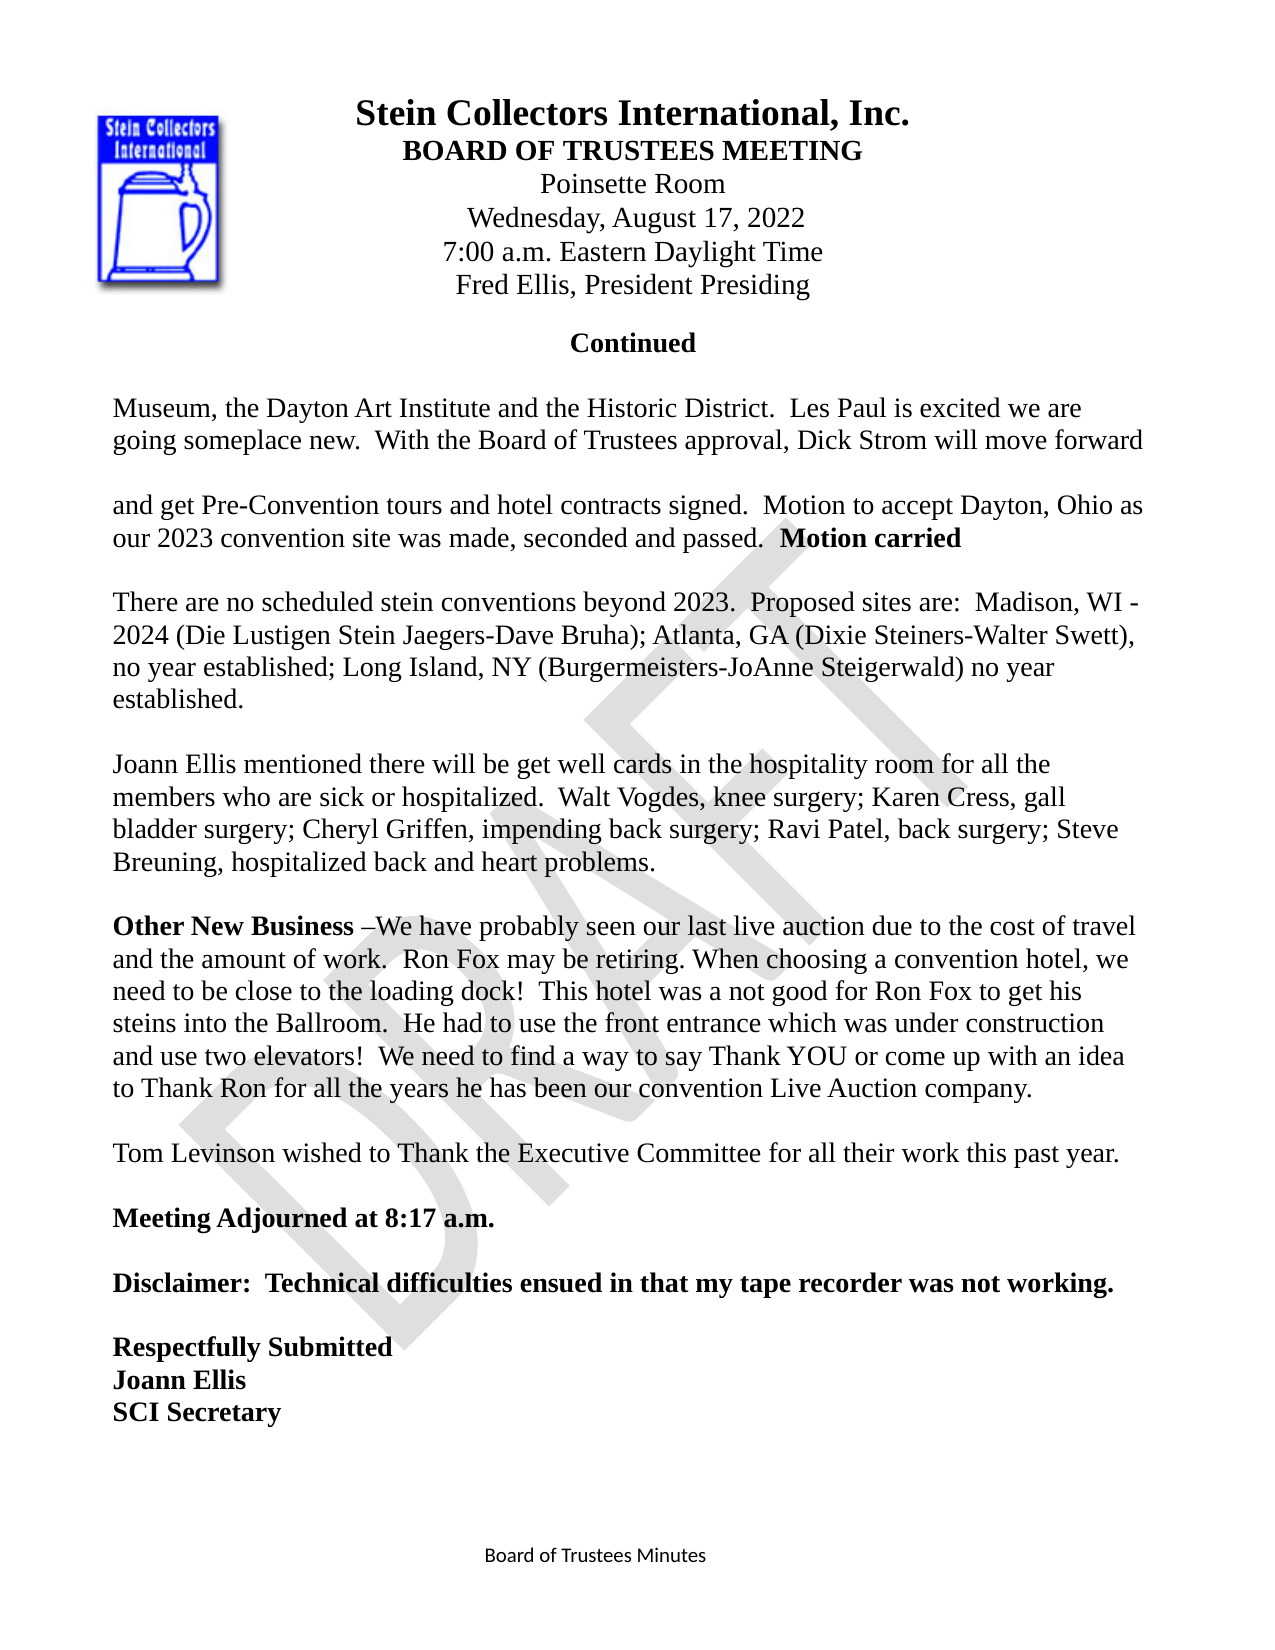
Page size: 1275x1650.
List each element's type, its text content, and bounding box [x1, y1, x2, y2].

list Disclaimer: Technical difficulties ensued in that my tape recorder was not working. [112, 1266, 1153, 1298]
text Joann Ellis mentioned there will be get well cards in the hospitality room for all the members who are sick or hospitalized. Walt Vogdes, knee surgery; Karen Cress, gall bladder surgery; Cheryl Griffen, impending back surgery; Ravi Patel, back surgery; Steve Breuning, hospitalized back and heart problems. [112, 747, 1153, 877]
text Continued [112, 326, 1153, 359]
picture [93, 108, 230, 295]
text Museum, the Dayton Art Institute and the Historic District. Les Paul is excited we are going someplace new. With the Board of Trustees approval, Dick Strom will move forward [112, 391, 1153, 456]
list SCI Secretary [112, 1395, 1153, 1428]
list Meeting Adjourned at 8:17 a.m. [112, 1201, 1153, 1233]
list Tom Levinson wished to Thank the Executive Committee for all their work this past year. [112, 1136, 1153, 1168]
text and get Pre-Convention tours and hotel contracts signed. Motion to accept Dayton, Ohio as our 2023 convention site was made, seconded and passed. Motion carried [112, 488, 1153, 553]
list Respectfully Submitted [112, 1331, 1153, 1363]
text There are no scheduled stein conventions beyond 2023. Proposed sites are: Madison, WI -2024 (Die Lustigen Stein Jaegers-Dave Bruha); Atlanta, GA (Dixie Steiners-Walter Swett), no year established; Long Island, NY (Burgermeisters-JoAnne Steigerwald) no year established. [112, 585, 1153, 715]
list Joann Ellis [112, 1363, 1153, 1395]
text Other New Business –We have probably seen our last live auction due to the cost of travel and the amount of work. Ron Fox may be retiring. When choosing a convention hotel, we need to be close to the loading dock! This hotel was a not good for Ron Fox to get his steins into the Ballroom. He had to use the front entrance which was under construction and use two elevators! We need to find a way to say Thank YOU or come up with an idea to Thank Ron for all the years he has been our convention Live Auction company. [112, 909, 1153, 1104]
